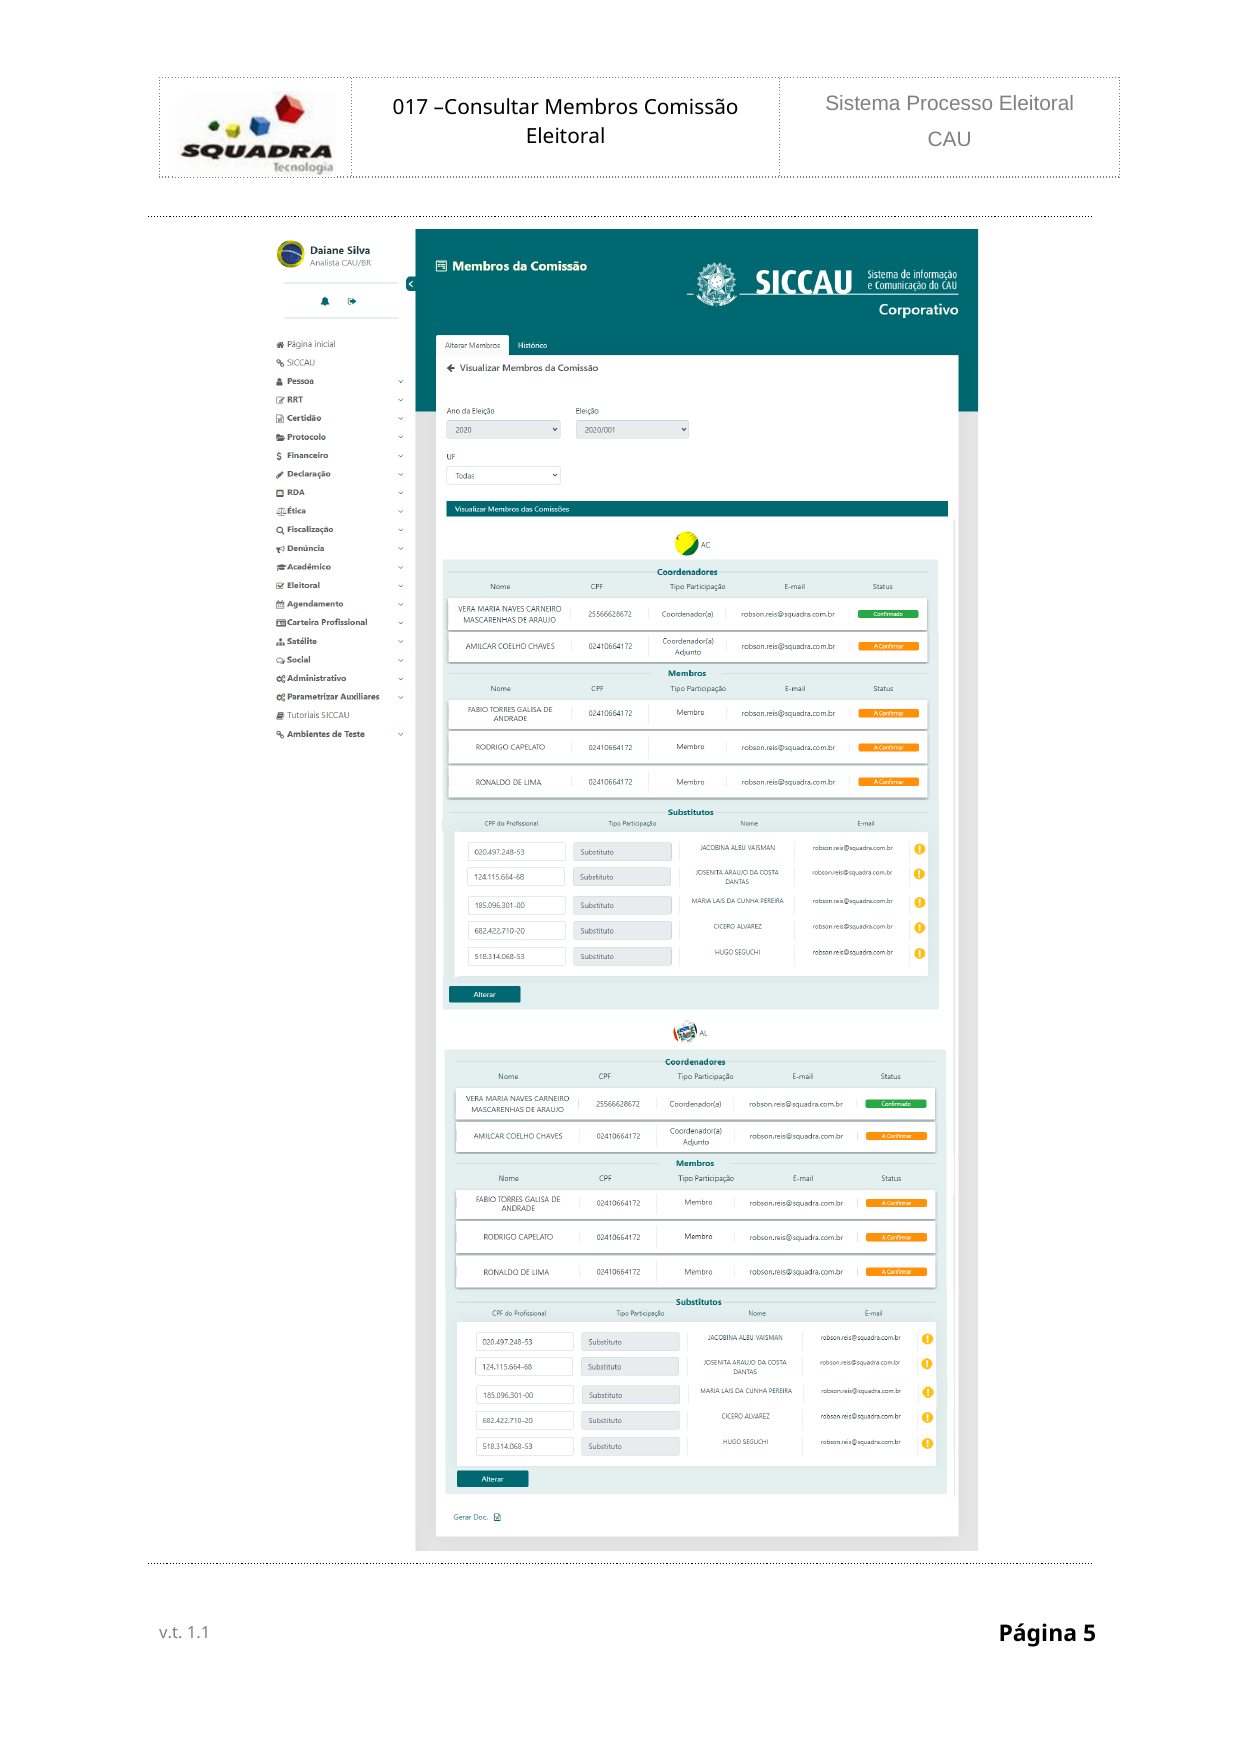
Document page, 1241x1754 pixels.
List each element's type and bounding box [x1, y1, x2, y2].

picture [262, 229, 979, 1551]
picture [175, 90, 336, 177]
